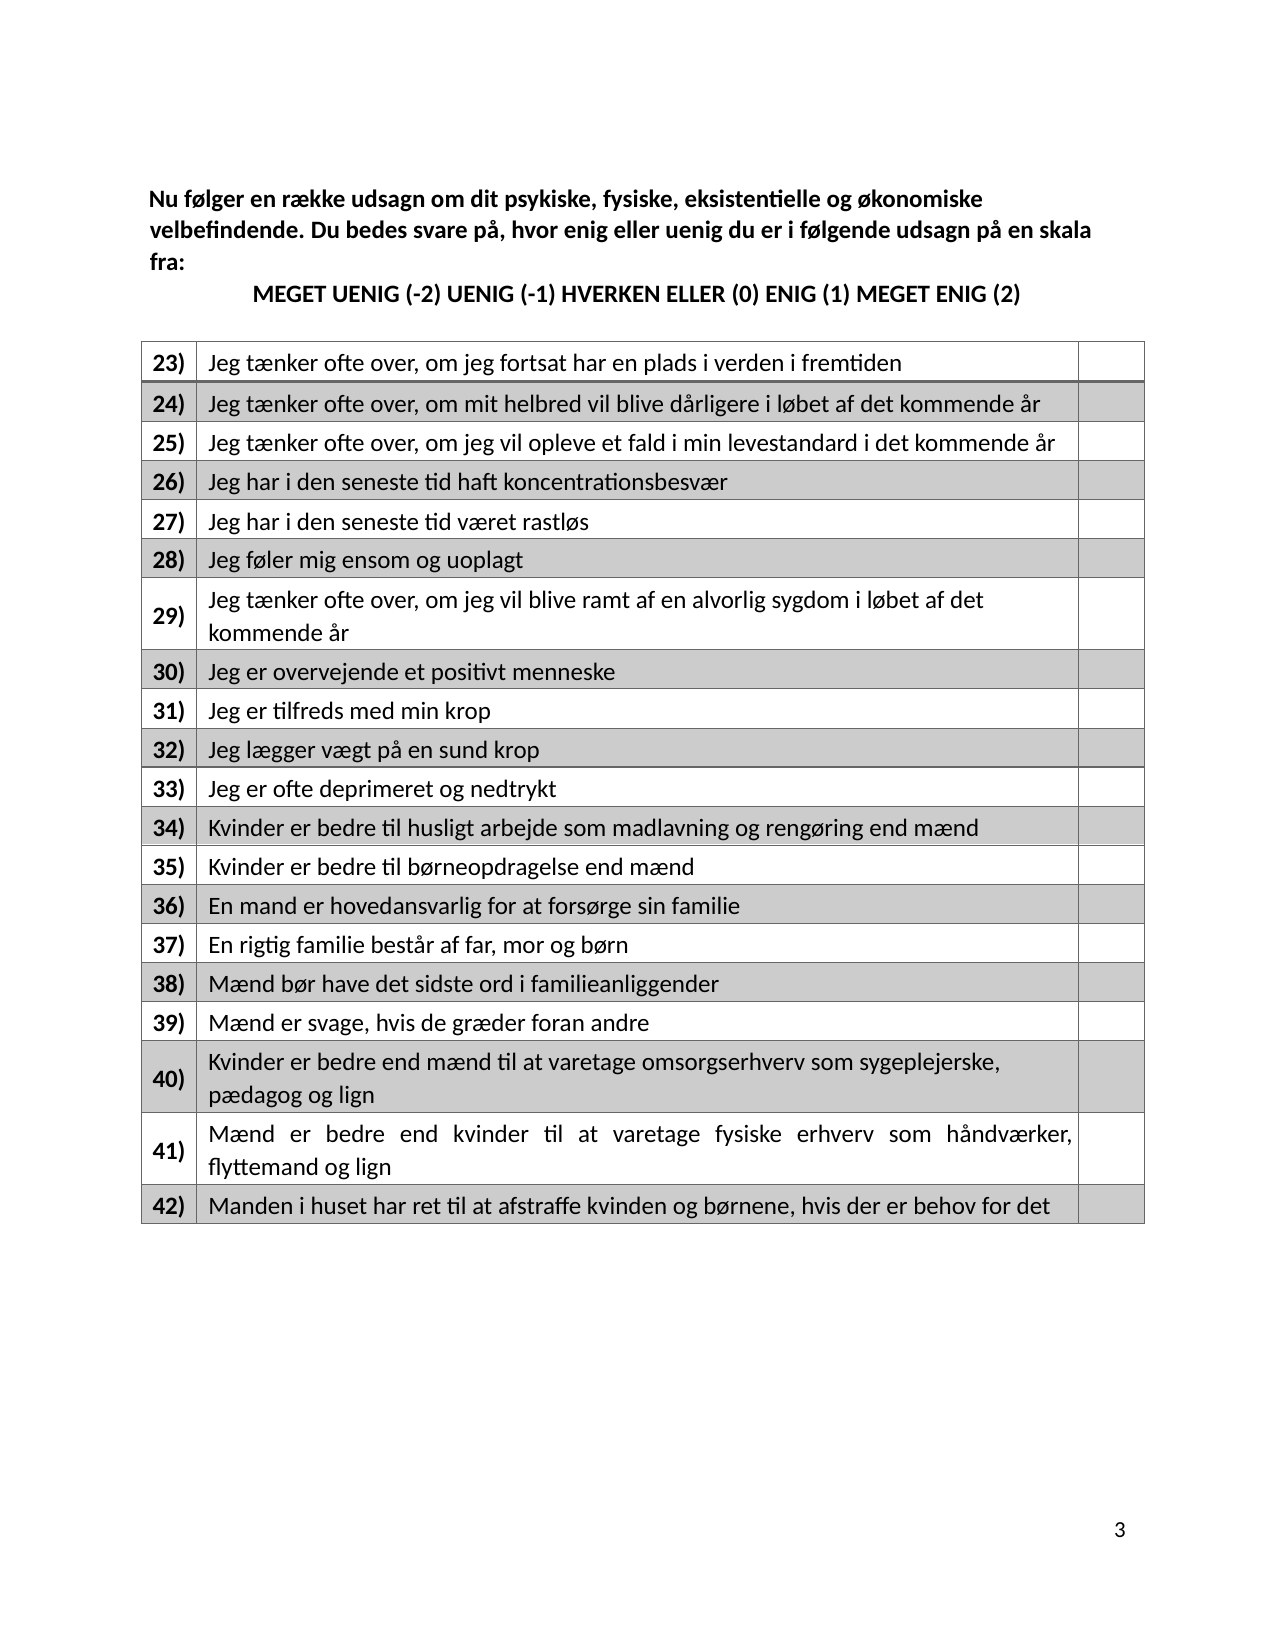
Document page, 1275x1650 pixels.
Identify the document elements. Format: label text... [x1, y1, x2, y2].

table_cell Jeg er tilfreds med min krop [197, 689, 1078, 727]
table_cell Jeg tænker ofte over, om mit helbred vil blive dårligere i løbet af det kommende år [197, 383, 1078, 421]
table_cell Jeg lægger vægt på en sund krop [197, 729, 1078, 766]
table_cell [1079, 963, 1144, 1001]
table_cell 26) [142, 461, 196, 499]
table_cell [1079, 422, 1144, 460]
table_cell [1079, 383, 1144, 421]
table_cell [1079, 539, 1144, 577]
table_cell Jeg tænker ofte over, om jeg vil blive ramt af en alvorlig sygdom i løbet af det kommende år [197, 578, 1078, 649]
table_cell 33) [142, 768, 196, 806]
table_cell Jeg føler mig ensom og uoplagt [197, 539, 1078, 577]
table_cell [1079, 1002, 1144, 1040]
text MEGET UENIG (-2) UENIG (-1) HVERKEN ELLER (0) ENIG (1) MEGET ENIG (2) [252, 278, 1125, 309]
table_cell 34) [142, 807, 196, 844]
table_cell 37) [142, 924, 196, 962]
table_cell 41) [142, 1113, 196, 1184]
table_cell 35) [142, 846, 196, 884]
table_cell [1079, 578, 1144, 649]
table_cell 27) [142, 500, 196, 538]
table_cell [1079, 768, 1144, 806]
table_cell 32) [142, 729, 196, 766]
table_cell 31) [142, 689, 196, 727]
table_cell [1079, 1041, 1144, 1112]
table_cell [1079, 885, 1144, 923]
table_cell En rigtig familie består af far, mor og børn [197, 924, 1078, 962]
table_cell Jeg tænker ofte over, om jeg vil opleve et fald i min levestandard i det kommende år [197, 422, 1078, 460]
table_cell Kvinder er bedre til husligt arbejde som madlavning og rengøring end mænd [197, 807, 1078, 844]
table_cell Kvinder er bedre end mænd til at varetage omsorgserhverv som sygeplejerske, pædagog og lign [197, 1041, 1078, 1112]
table_cell [1079, 1185, 1144, 1223]
table_header [1079, 342, 1144, 380]
table_header 23) [142, 342, 196, 380]
table_cell 30) [142, 650, 196, 688]
table_cell Mænd er bedre end kvinder til at varetage fysiske erhverv som håndværker, flyttemand og lign [197, 1113, 1078, 1184]
table_cell Mænd er svage, hvis de græder foran andre [197, 1002, 1078, 1040]
table_cell 29) [142, 578, 196, 649]
table_cell Jeg har i den seneste tid haft koncentrationsbesvær [197, 461, 1078, 499]
table_cell Manden i huset har ret til at afstraffe kvinden og børnene, hvis der er behov for det [197, 1185, 1078, 1223]
table_cell Mænd bør have det sidste ord i familieanliggender [197, 963, 1078, 1001]
table_cell Jeg er ofte deprimeret og nedtrykt [197, 768, 1078, 806]
table_cell En mand er hovedansvarlig for at forsørge sin familie [197, 885, 1078, 923]
table_cell 36) [142, 885, 196, 923]
table_cell [1079, 729, 1144, 766]
table_cell [1079, 1113, 1144, 1184]
table_cell 25) [142, 422, 196, 460]
table_cell [1079, 500, 1144, 538]
table_cell [1079, 650, 1144, 688]
table_cell [1079, 689, 1144, 727]
table_cell Jeg har i den seneste tid været rastløs [197, 500, 1078, 538]
text Nu følger en række udsagn om dit psykiske, fysiske, eksistentielle og økonomiske velbefindende. Du bedes svare på, hvor enig eller uenig du er i følgende udsagn på en skala fra: [148, 183, 1125, 277]
table_cell [1079, 807, 1144, 844]
table_header Jeg tænker ofte over, om jeg fortsat har en plads i verden i fremtiden [197, 342, 1078, 380]
table_cell 39) [142, 1002, 196, 1040]
table_cell 28) [142, 539, 196, 577]
table_cell 38) [142, 963, 196, 1001]
table_cell 40) [142, 1041, 196, 1112]
table_cell 24) [142, 383, 196, 421]
table_cell [1079, 461, 1144, 499]
table_cell 42) [142, 1185, 196, 1223]
table_cell Jeg er overvejende et positivt menneske [197, 650, 1078, 688]
table_cell Kvinder er bedre til børneopdragelse end mænd [197, 846, 1078, 884]
table_cell [1079, 846, 1144, 884]
table_cell [1079, 924, 1144, 962]
